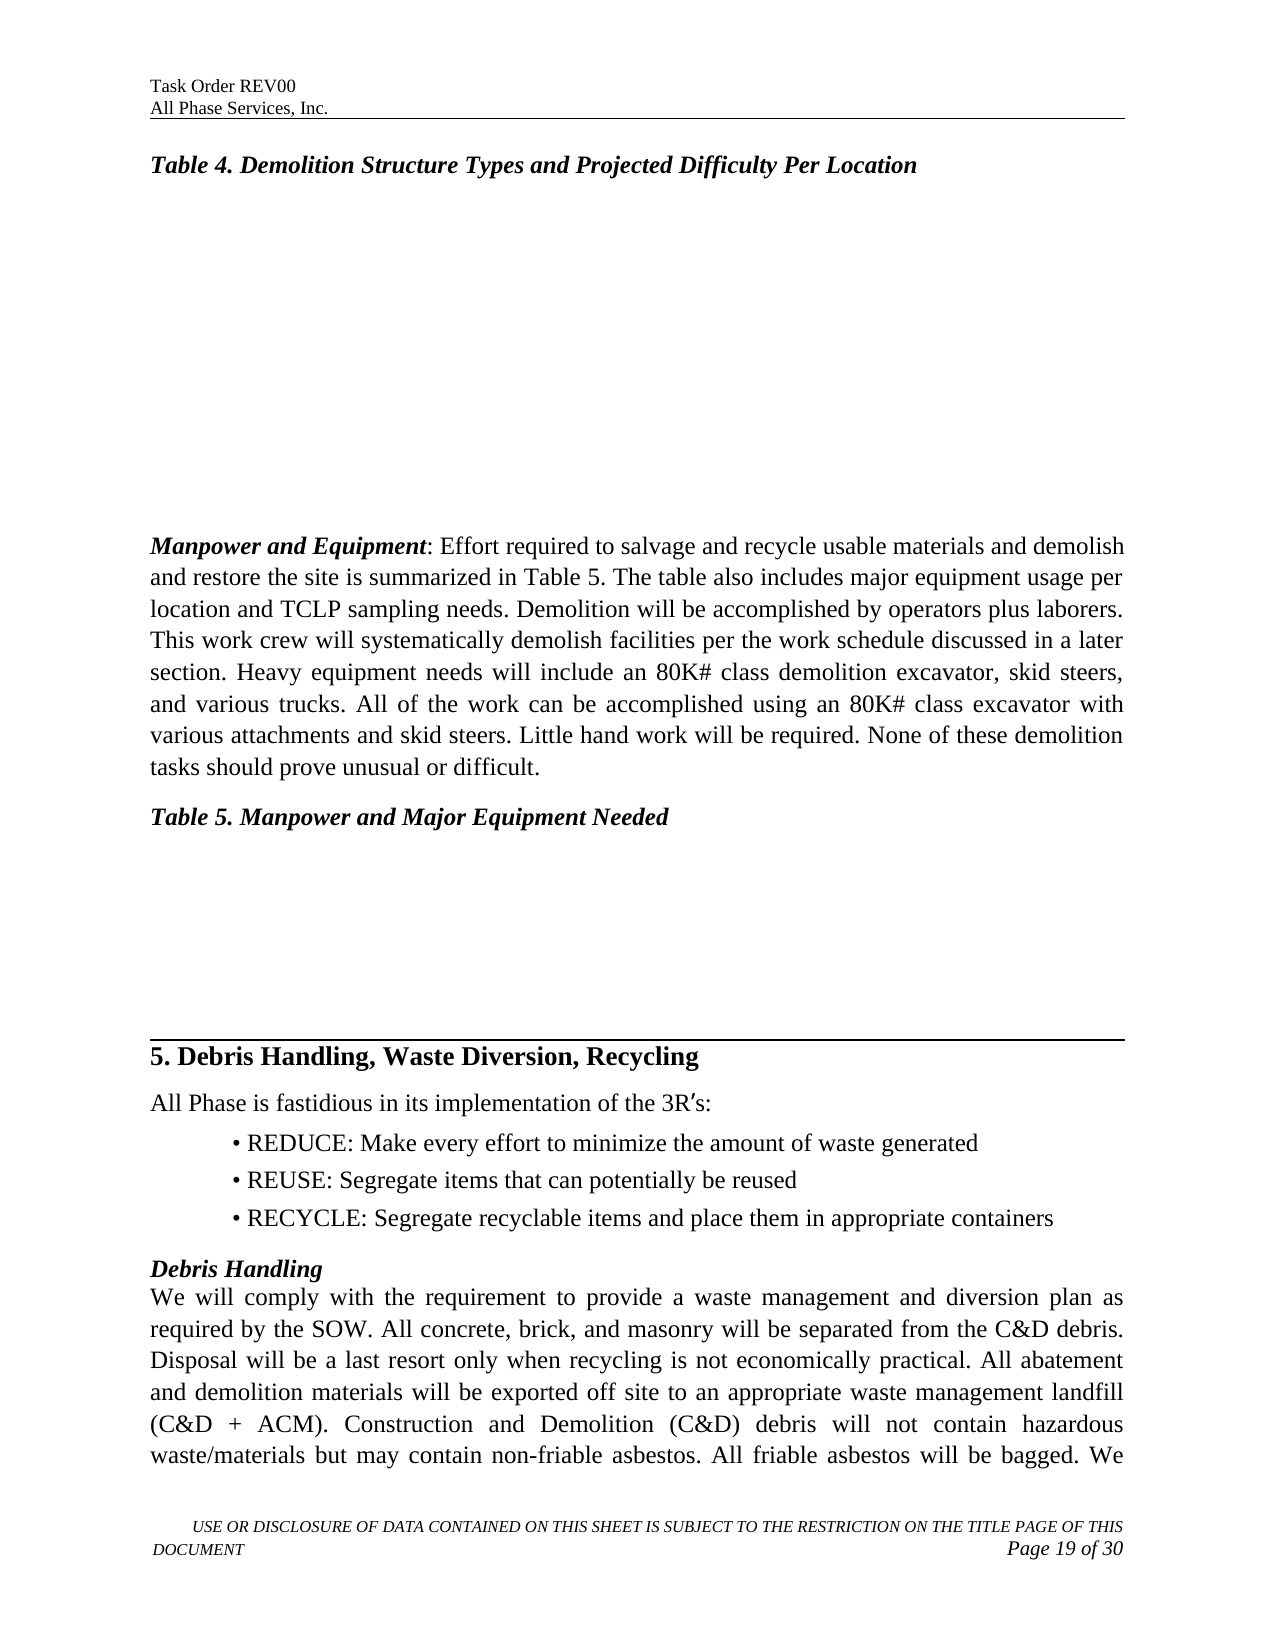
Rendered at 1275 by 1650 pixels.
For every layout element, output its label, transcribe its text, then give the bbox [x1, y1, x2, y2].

subtitle Table 4. Demolition Structure Types and Projected Difficulty Per Location [150, 150, 1125, 179]
text • REDUCE: Make every effort to minimize the amount of waste generated [232, 1128, 1125, 1157]
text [150, 1282, 1125, 1469]
text All Phase is fastidious in its implementation of the 3R’s: [150, 1084, 1125, 1118]
subtitle 5. Debris Handling, Waste Diversion, Recycling [150, 1041, 1125, 1072]
text • RECYCLE: Segregate recyclable items and place them in appropriate containers [232, 1203, 1125, 1232]
text Manpower and Equipment: Effort required to salvage and recycle usable materials and demolish and restore the site is summarized in Table 5. The table also includes major equipment usage per location and TCLP sampling needs. Demolition will be accomplished by operators plus laborers. This work crew will systematically demolish facilities per the work schedule discussed in a later section. Heavy equipment needs will include an 80K# class demolition excavator, skid steers, and various trucks. All of the work can be accomplished using an 80K# class excavator with various attachments and skid steers. Little hand work will be required. None of these demolition tasks should prove unusual or difficult. [150, 531, 1125, 781]
text • REUSE: Segregate items that can potentially be reused [232, 1166, 1125, 1194]
subtitle Table 5. Manpower and Major Equipment Needed [150, 802, 1125, 831]
subtitle Debris Handling [150, 1254, 1125, 1282]
